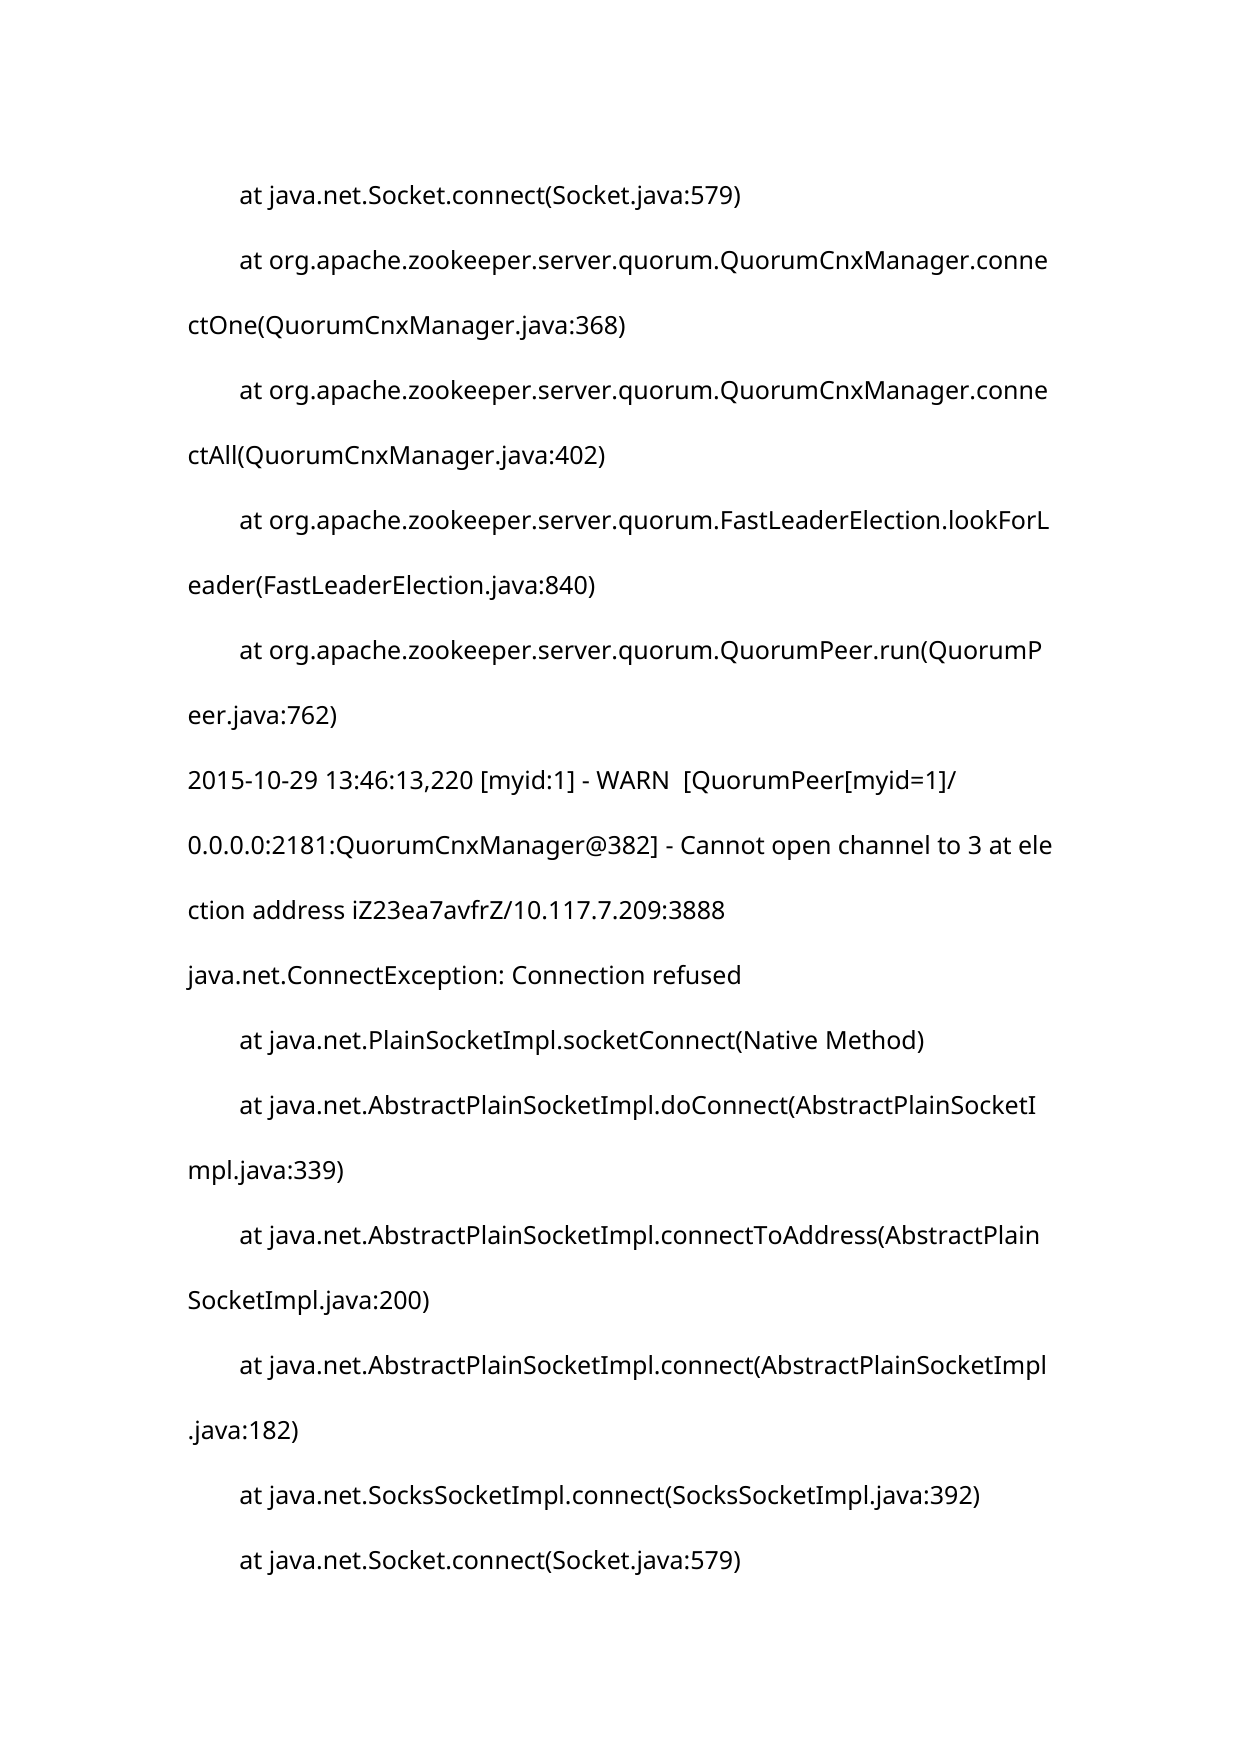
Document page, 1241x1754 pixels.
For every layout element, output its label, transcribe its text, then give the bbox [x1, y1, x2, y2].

text at org.apache.zookeeper.server.quorum.QuorumPeer.run(QuorumPeer.java:762) [187, 617, 1053, 747]
text 2015-10-29 13:46:13,220 [myid:1] - WARN [QuorumPeer[myid=1]/0.0.0.0:2181:QuorumCnxManager@382] - Cannot open channel to 3 at election address iZ23ea7avfrZ/10.117.7.209:3888 [187, 747, 1053, 942]
text at org.apache.zookeeper.server.quorum.QuorumCnxManager.connectAll(QuorumCnxManager.java:402) [187, 357, 1053, 487]
text at java.net.SocksSocketImpl.connect(SocksSocketImpl.java:392) [187, 1462, 1053, 1527]
text java.net.ConnectException: Connection refused [187, 942, 1053, 1007]
text at java.net.AbstractPlainSocketImpl.connectToAddress(AbstractPlainSocketImpl.java:200) [187, 1202, 1053, 1332]
text at java.net.AbstractPlainSocketImpl.connect(AbstractPlainSocketImpl.java:182) [187, 1332, 1053, 1462]
text at java.net.Socket.connect(Socket.java:579) [187, 162, 1053, 227]
text at java.net.PlainSocketImpl.socketConnect(Native Method) [187, 1007, 1053, 1072]
text at java.net.Socket.connect(Socket.java:579) [187, 1527, 1053, 1592]
text at org.apache.zookeeper.server.quorum.QuorumCnxManager.connectOne(QuorumCnxManager.java:368) [187, 227, 1053, 357]
text at java.net.AbstractPlainSocketImpl.doConnect(AbstractPlainSocketImpl.java:339) [187, 1072, 1053, 1202]
text at org.apache.zookeeper.server.quorum.FastLeaderElection.lookForLeader(FastLeaderElection.java:840) [187, 487, 1053, 617]
